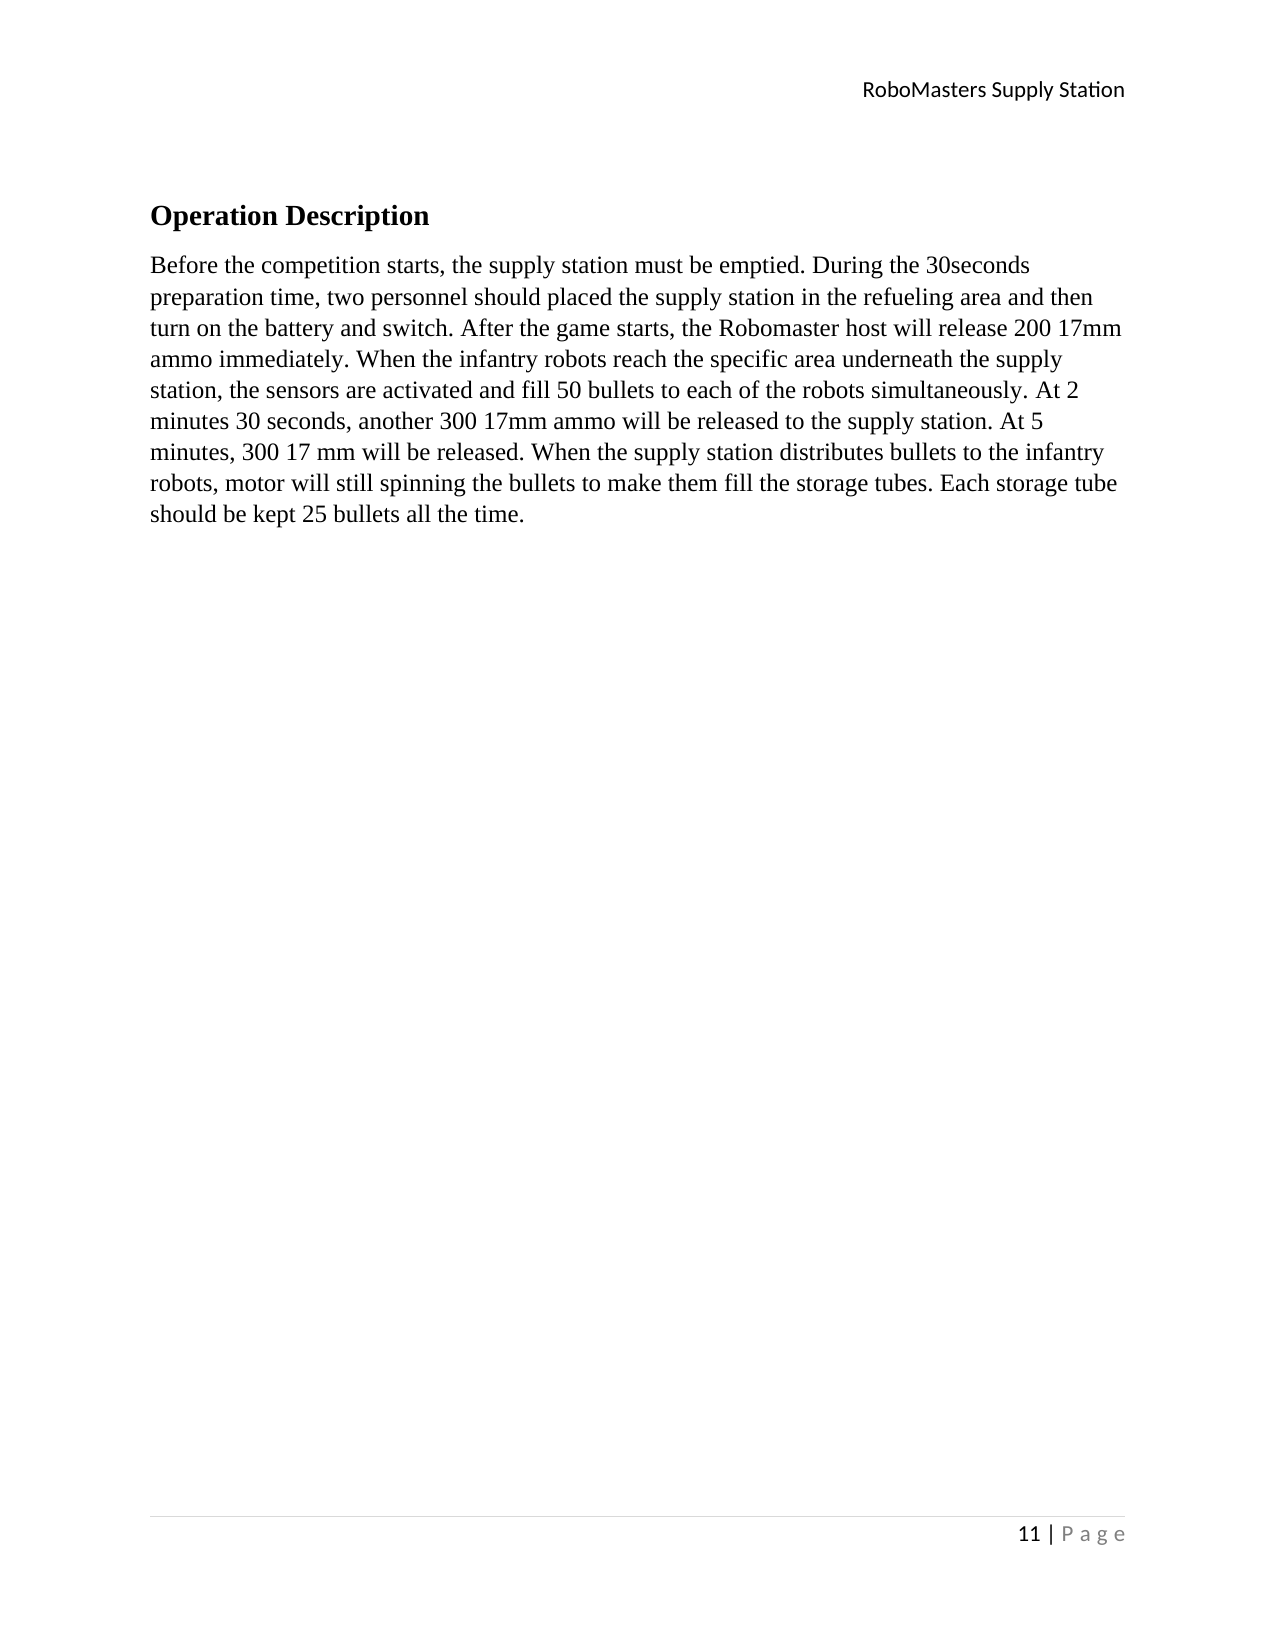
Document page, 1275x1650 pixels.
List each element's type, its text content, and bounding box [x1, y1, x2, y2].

text Operation Description [150, 198, 1125, 231]
text Before the competition starts, the supply station must be emptied. During the 30seconds preparation time, two personnel should placed the supply station in the refueling area and then turn on the battery and switch. After the game starts, the Robomaster host will release 200 17mm ammo immediately. When the infantry robots reach the specific area underneath the supply station, the sensors are activated and fill 50 bullets to each of the robots simultaneously. At 2 minutes 30 seconds, another 300 17mm ammo will be released to the supply station. At 5 minutes, 300 17 mm will be released. When the supply station distributes bullets to the infantry robots, motor will still spinning the bullets to make them fill the storage tubes. Each storage tube should be kept 25 bullets all the time. [150, 251, 1125, 528]
